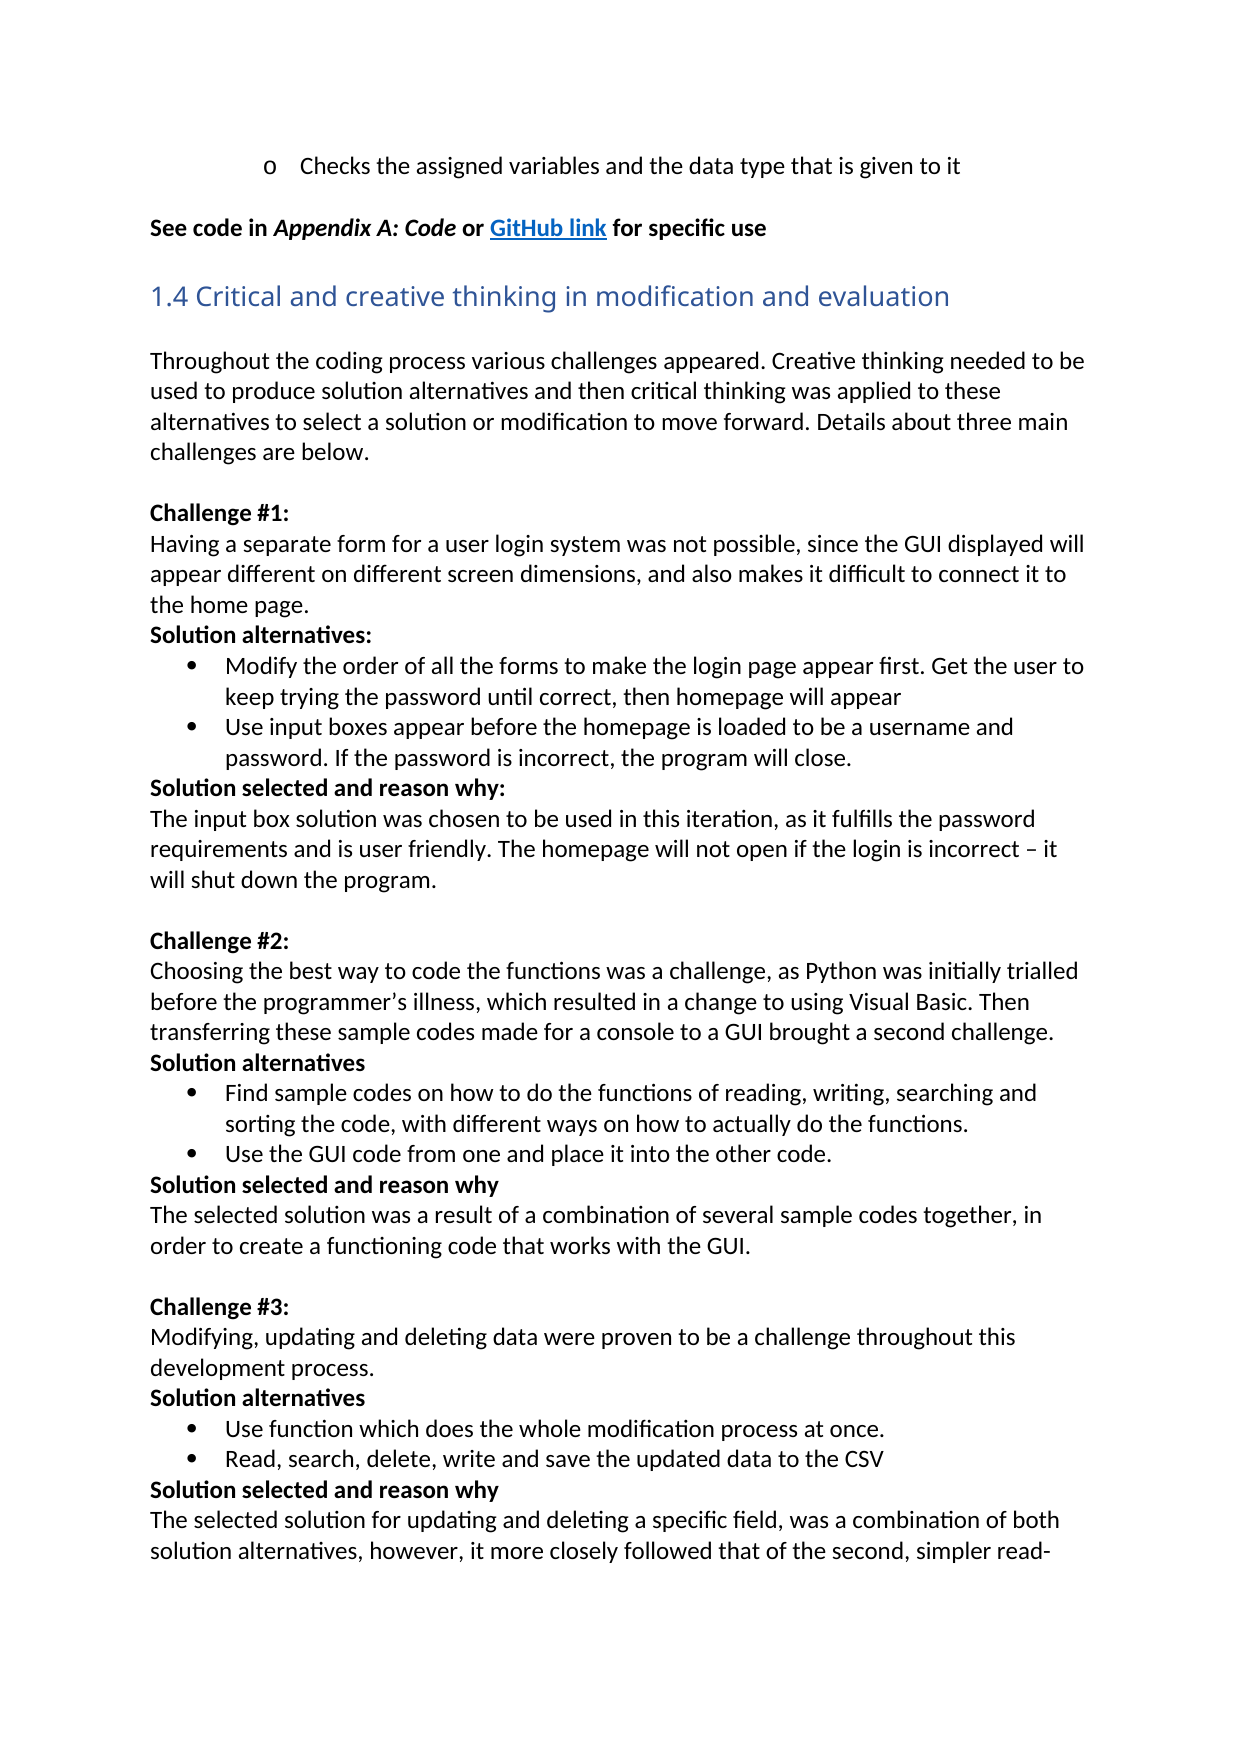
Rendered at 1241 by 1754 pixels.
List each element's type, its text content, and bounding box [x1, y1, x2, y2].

text The input box solution was chosen to be used in this iteration, as it fulfills the password requirements and is user friendly. The homepage will not open if the login is incorrect – it will shut down the program. [150, 803, 1090, 894]
text Solution alternatives [150, 1383, 1090, 1413]
list Find sample codes on how to do the functions of reading, writing, searching and sorting the code, with different ways on how to actually do the functions. [187, 1077, 1090, 1138]
list Modify the order of all the forms to make the login page appear first. Get the user to keep trying the password until correct, then homepage will appear [187, 650, 1090, 711]
subtitle 1.4 Critical and creative thinking in modification and evaluation [150, 277, 1090, 314]
text Choosing the best way to code the functions was a challenge, as Python was initially trialled before the programmer’s illness, which resulted in a change to using Visual Basic. Then transferring these sample codes made for a console to a GUI brought a second challenge. [150, 955, 1090, 1047]
text Solution selected and reason why: [150, 772, 1090, 803]
text Challenge #1: [150, 497, 1090, 528]
text Challenge #2: [150, 925, 1090, 955]
text See code in Appendix A: Code or GitHub link for specific use [150, 212, 1090, 243]
text The selected solution was a result of a combination of several sample codes together, in order to create a functioning code that works with the GUI. [150, 1199, 1090, 1261]
list Use function which does the whole modification process at once. [187, 1413, 1090, 1444]
text Modifying, updating and deleting data were proven to be a challenge throughout this development process. [150, 1322, 1090, 1383]
text Having a separate form for a user login system was not possible, since the GUI displayed will appear different on different screen dimensions, and also makes it difficult to connect it to the home page. [150, 528, 1090, 619]
list Checks the assigned variables and the data type that is given to it [262, 150, 1090, 182]
text Solution alternatives [150, 1047, 1090, 1077]
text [150, 1505, 1090, 1566]
text Challenge #3: [150, 1291, 1090, 1322]
text Solution alternatives: [150, 619, 1090, 650]
list Use the GUI code from one and place it into the other code. [187, 1138, 1090, 1169]
list Read, search, delete, write and save the updated data to the CSV [187, 1444, 1090, 1474]
text Solution selected and reason why [150, 1474, 1090, 1505]
text Throughout the coding process various challenges appeared. Creative thinking needed to be used to produce solution alternatives and then critical thinking was applied to these alternatives to select a solution or modification to move forward. Details about three main challenges are below. [150, 345, 1090, 467]
list Use input boxes appear before the homepage is loaded to be a username and password. If the password is incorrect, the program will close. [187, 711, 1090, 772]
text Solution selected and reason why [150, 1169, 1090, 1199]
